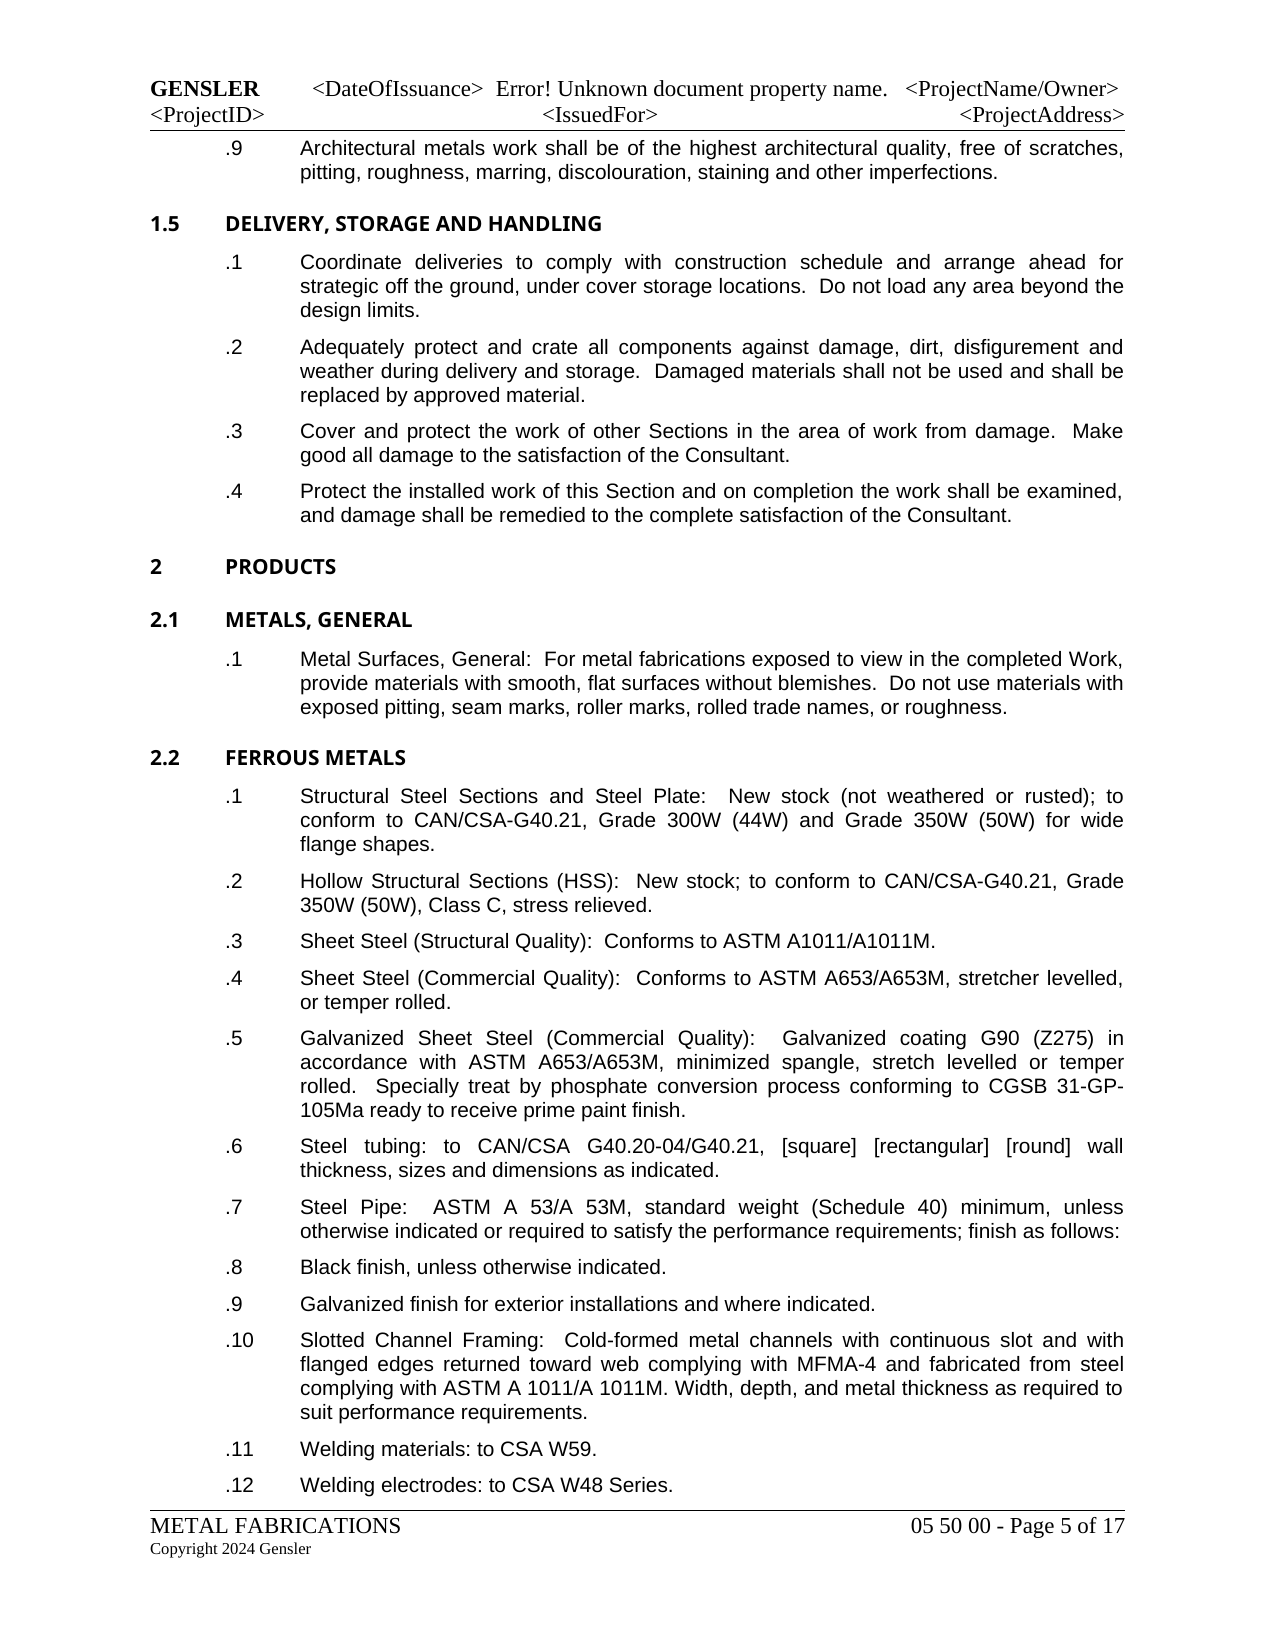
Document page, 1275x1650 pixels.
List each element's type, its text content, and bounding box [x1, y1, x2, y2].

text Metal Surfaces, General: For metal fabrications exposed to view in the completed Work, provide materials with smooth, flat surfaces without blemishes. Do not use materials with exposed pitting, seam marks, roller marks, rolled trade names, or roughness. [225, 647, 1125, 718]
text Protect the installed work of this Section and on completion the work shall be examined, and damage shall be remedied to the complete satisfaction of the Consultant. [225, 479, 1125, 527]
text Coordinate deliveries to comply with construction schedule and arrange ahead for strategic off the ground, under cover storage locations. Do not load any area beyond the design limits. [225, 250, 1125, 322]
text products [150, 552, 1125, 581]
text Architectural metals work shall be of the highest architectural quality, free of scratches, pitting, roughness, marring, discolouration, staining and other imperfections. [225, 136, 1125, 184]
text Cover and protect the work of other Sections in the area of work from damage. Make good all damage to the satisfaction of the Consultant. [225, 419, 1125, 467]
text Sheet Steel (Commercial Quality): Conforms to ASTM A653/A653M, stretcher levelled, or temper rolled. [225, 966, 1125, 1013]
text DELIVERY, STORAGE AND HANDLING [150, 209, 1125, 238]
text Galvanized finish for exterior installations and where indicated. [225, 1292, 1125, 1316]
text Black finish, unless otherwise indicated. [225, 1255, 1125, 1279]
text Slotted Channel Framing: Cold-formed metal channels with continuous slot and with flanged edges returned toward web complying with MFMA-4 and fabricated from steel complying with ASTM A 1011/A 1011M. Width, depth, and metal thickness as required to suit performance requirements. [225, 1328, 1125, 1424]
text metals, general [150, 606, 1125, 634]
text Welding materials: to CSA W59. [225, 1436, 1125, 1460]
text Adequately protect and crate all components against damage, dirt, disfigurement and weather during delivery and storage. Damaged materials shall not be used and shall be replaced by approved material. [225, 334, 1125, 406]
text Structural Steel Sections and Steel Plate: New stock (not weathered or rusted); to conform to CAN/CSA-G40.21, Grade 300W (44W) and Grade 350W (50W) for wide flange shapes. [225, 784, 1125, 856]
text Welding electrodes: to CSA W48 Series. [225, 1473, 1125, 1497]
text Sheet Steel (Structural Quality): Conforms to ASTM A1011/A1011M. [225, 929, 1125, 953]
text Steel tubing: to CAN/CSA G40.20-04/G40.21, [square] [rectangular] [round] wall thickness, sizes and dimensions as indicated. [225, 1134, 1125, 1182]
text Hollow Structural Sections (HSS): New stock; to conform to CAN/CSA-G40.21, Grade 350W (50W), Class C, stress relieved. [225, 869, 1125, 917]
text FERROUS METALS [150, 743, 1125, 772]
text Steel Pipe: ASTM A 53/A 53M, standard weight (Schedule 40) minimum, unless otherwise indicated or required to satisfy the performance requirements; finish as follows: [225, 1195, 1125, 1243]
text Galvanized Sheet Steel (Commercial Quality): Galvanized coating G90 (Z275) in accordance with ASTM A653/A653M, minimized spangle, stretch levelled or temper rolled. Specially treat by phosphate conversion process conforming to CGSB 31-GP-105Ma ready to receive prime paint finish. [225, 1026, 1125, 1122]
